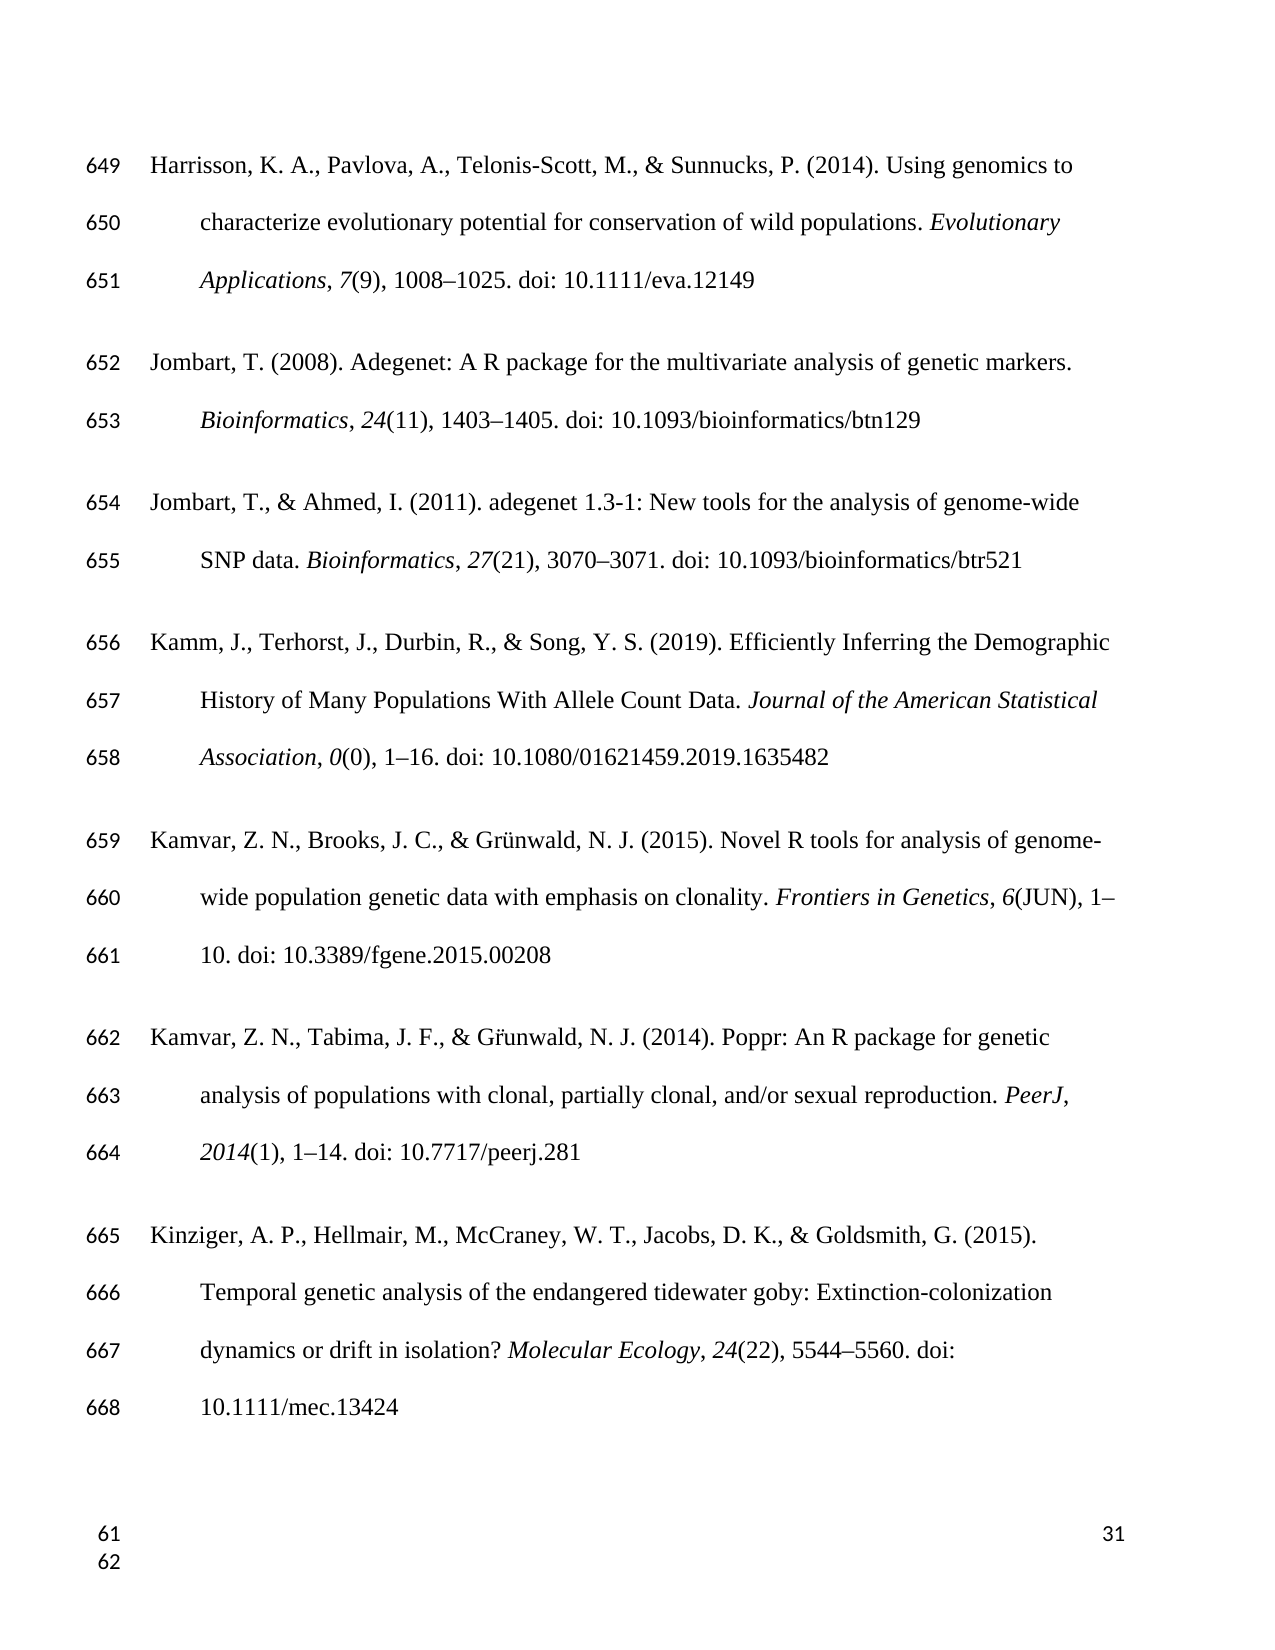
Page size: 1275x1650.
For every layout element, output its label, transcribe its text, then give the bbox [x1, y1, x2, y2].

text Kinziger, A. P., Hellmair, M., McCraney, W. T., Jacobs, D. K., & Goldsmith, G. (2015). Temporal genetic analysis of the endangered tidewater goby: Extinction-colonization dynamics or drift in isolation? Molecular Ecology, 24(22), 5544–5560. doi: 10.1111/mec.13424 [150, 1220, 1125, 1421]
text Kamvar, Z. N., Brooks, J. C., & Grünwald, N. J. (2015). Novel R tools for analysis of genome-wide population genetic data with emphasis on clonality. Frontiers in Genetics, 6(JUN), 1–10. doi: 10.3389/fgene.2015.00208 [150, 825, 1125, 969]
text Jombart, T., & Ahmed, I. (2011). adegenet 1.3-1: New tools for the analysis of genome-wide SNP data. Bioinformatics, 27(21), 3070–3071. doi: 10.1093/bioinformatics/btr521 [150, 487, 1125, 574]
text Kamm, J., Terhorst, J., Durbin, R., & Song, Y. S. (2019). Efficiently Inferring the Demographic History of Many Populations With Allele Count Data. Journal of the American Statistical Association, 0(0), 1–16. doi: 10.1080/01621459.2019.1635482 [150, 627, 1125, 771]
text Harrisson, K. A., Pavlova, A., Telonis-Scott, M., & Sunnucks, P. (2014). Using genomics to characterize evolutionary potential for conservation of wild populations. Evolutionary Applications, 7(9), 1008–1025. doi: 10.1111/eva.12149 [150, 150, 1125, 294]
text Kamvar, Z. N., Tabima, J. F., & Gr̈unwald, N. J. (2014). Poppr: An R package for genetic analysis of populations with clonal, partially clonal, and/or sexual reproduction. PeerJ, 2014(1), 1–14. doi: 10.7717/peerj.281 [150, 1022, 1125, 1166]
text Jombart, T. (2008). Adegenet: A R package for the multivariate analysis of genetic markers. Bioinformatics, 24(11), 1403–1405. doi: 10.1093/bioinformatics/btn129 [150, 347, 1125, 434]
